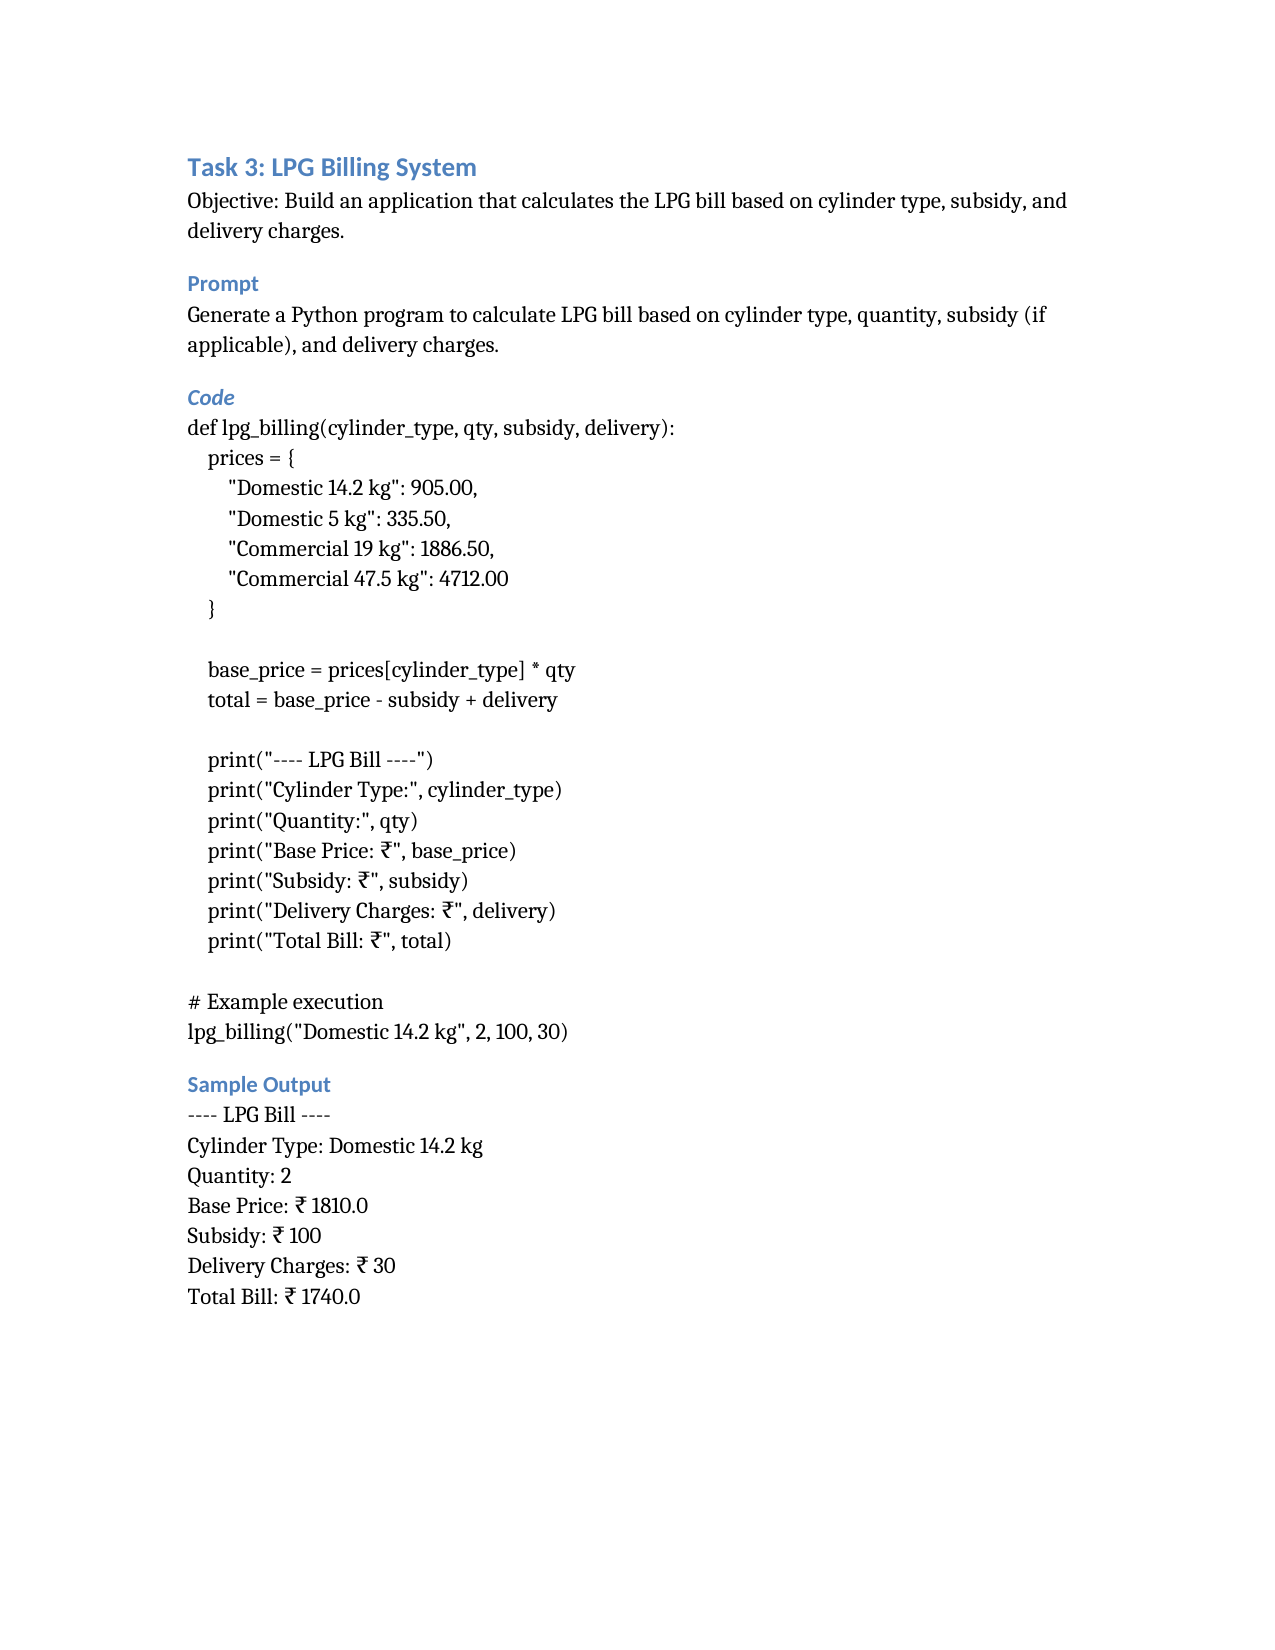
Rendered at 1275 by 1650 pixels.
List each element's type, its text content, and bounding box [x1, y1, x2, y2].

text ---- LPG Bill ---- Cylinder Type: Domestic 14.2 kg Quantity: 2 Base Price: ₹ 1810.0 Subsidy: ₹ 100 Delivery Charges: ₹ 30 Total Bill: ₹ 1740.0 [187, 1102, 1087, 1310]
text Generate a Python program to calculate LPG bill based on cylinder type, quantity, subsidy (if applicable), and delivery charges. [187, 301, 1087, 358]
text def lpg_billing(cylinder_type, qty, subsidy, delivery): prices = { "Domestic 14.2 kg": 905.00, "Domestic 5 kg": 335.50, "Commercial 19 kg": 1886.50, "Commercial 47.5 kg": 4712.00 } base_price = prices[cylinder_type] * qty total = base_price - subsidy + delivery print("---- LPG Bill ----") print("Cylinder Type:", cylinder_type) print("Quantity:", qty) print("Base Price: ₹", base_price) print("Subsidy: ₹", subsidy) print("Delivery Charges: ₹", delivery) print("Total Bill: ₹", total) # Example execution lpg_billing("Domestic 14.2 kg", 2, 100, 30) [187, 415, 1087, 1045]
subtitle Sample Output [187, 1070, 1087, 1098]
subtitle Task 3: LPG Billing System [187, 150, 1087, 183]
subtitle Code [187, 383, 1087, 411]
subtitle Prompt [187, 269, 1087, 297]
text Objective: Build an application that calculates the LPG bill based on cylinder type, subsidy, and delivery charges. [187, 188, 1087, 244]
